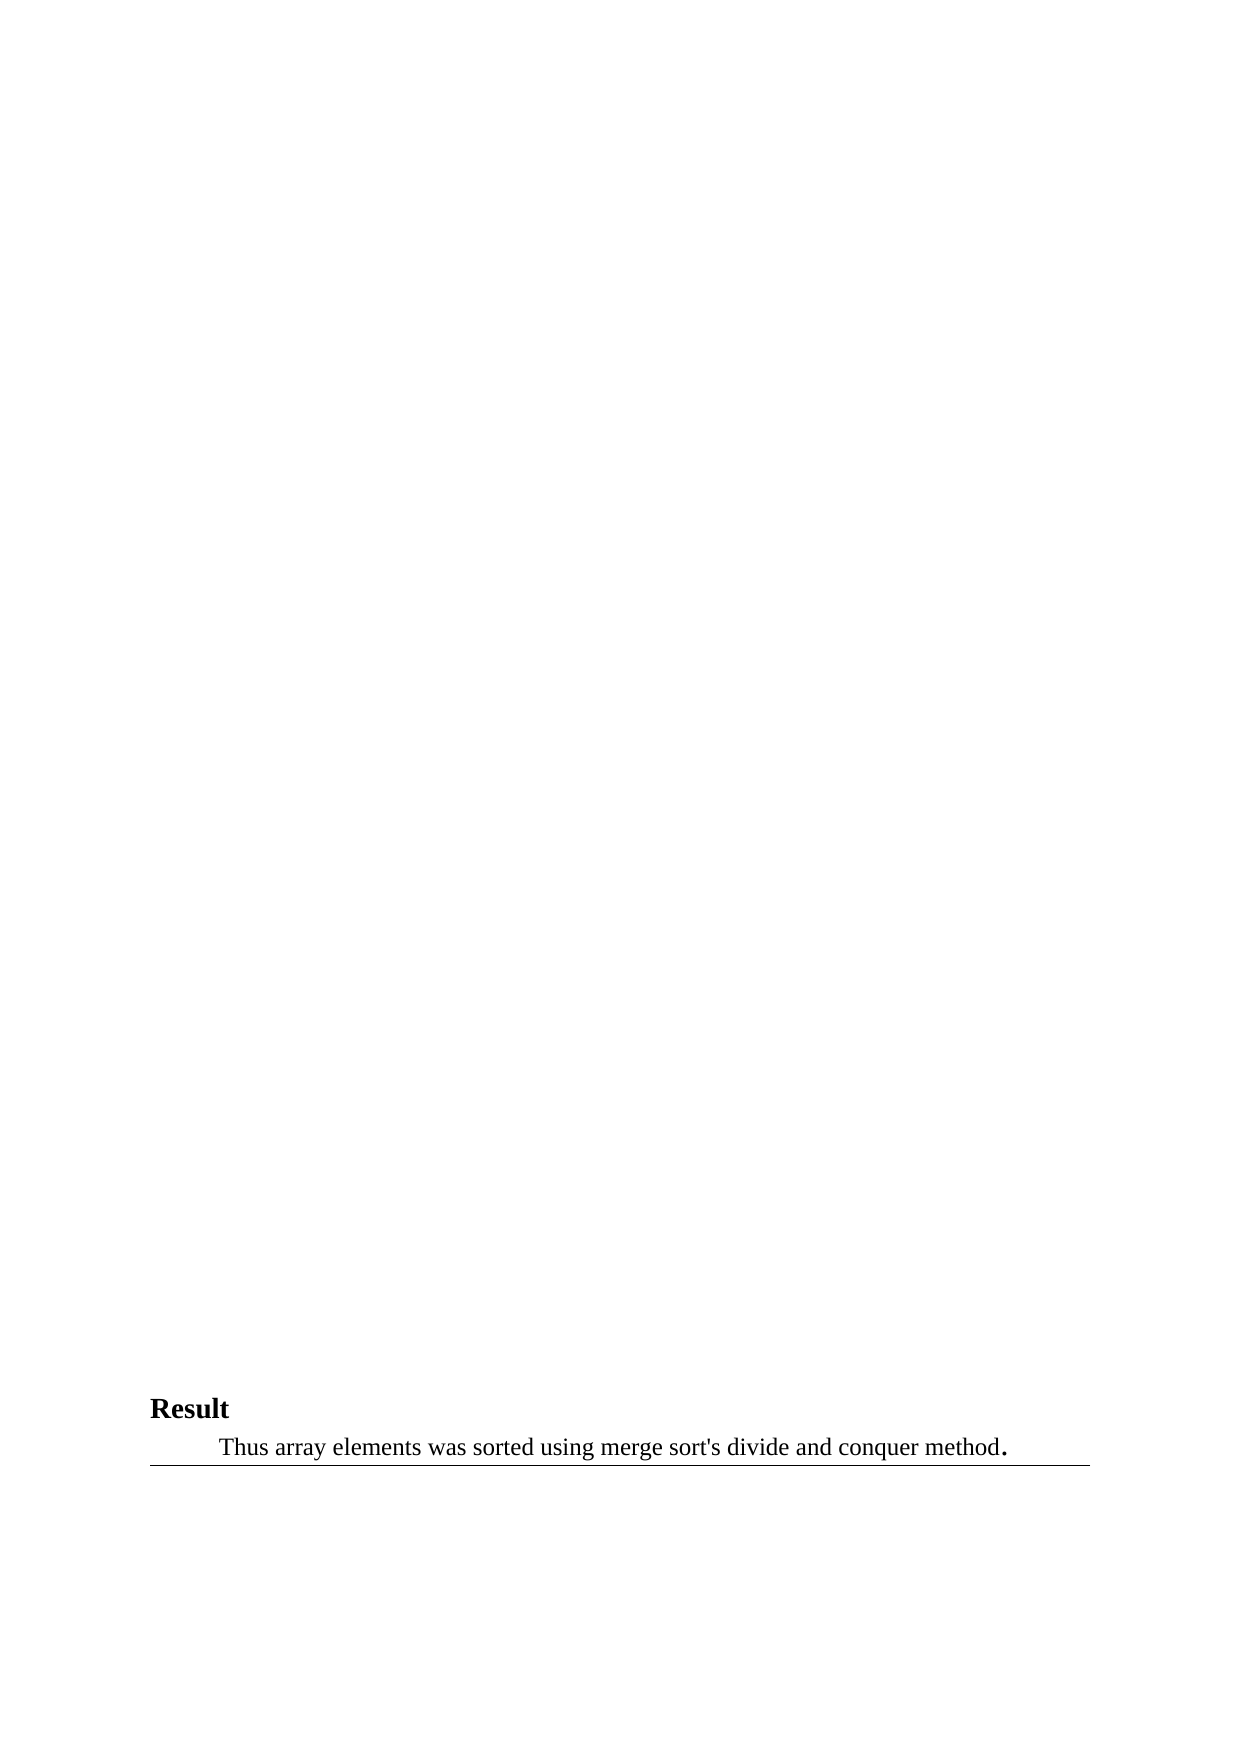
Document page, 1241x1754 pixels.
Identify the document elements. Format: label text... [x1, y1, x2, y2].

text Result [150, 1391, 1090, 1424]
text Thus array elements was sorted using merge sort's divide and conquer method. [150, 1424, 1090, 1465]
